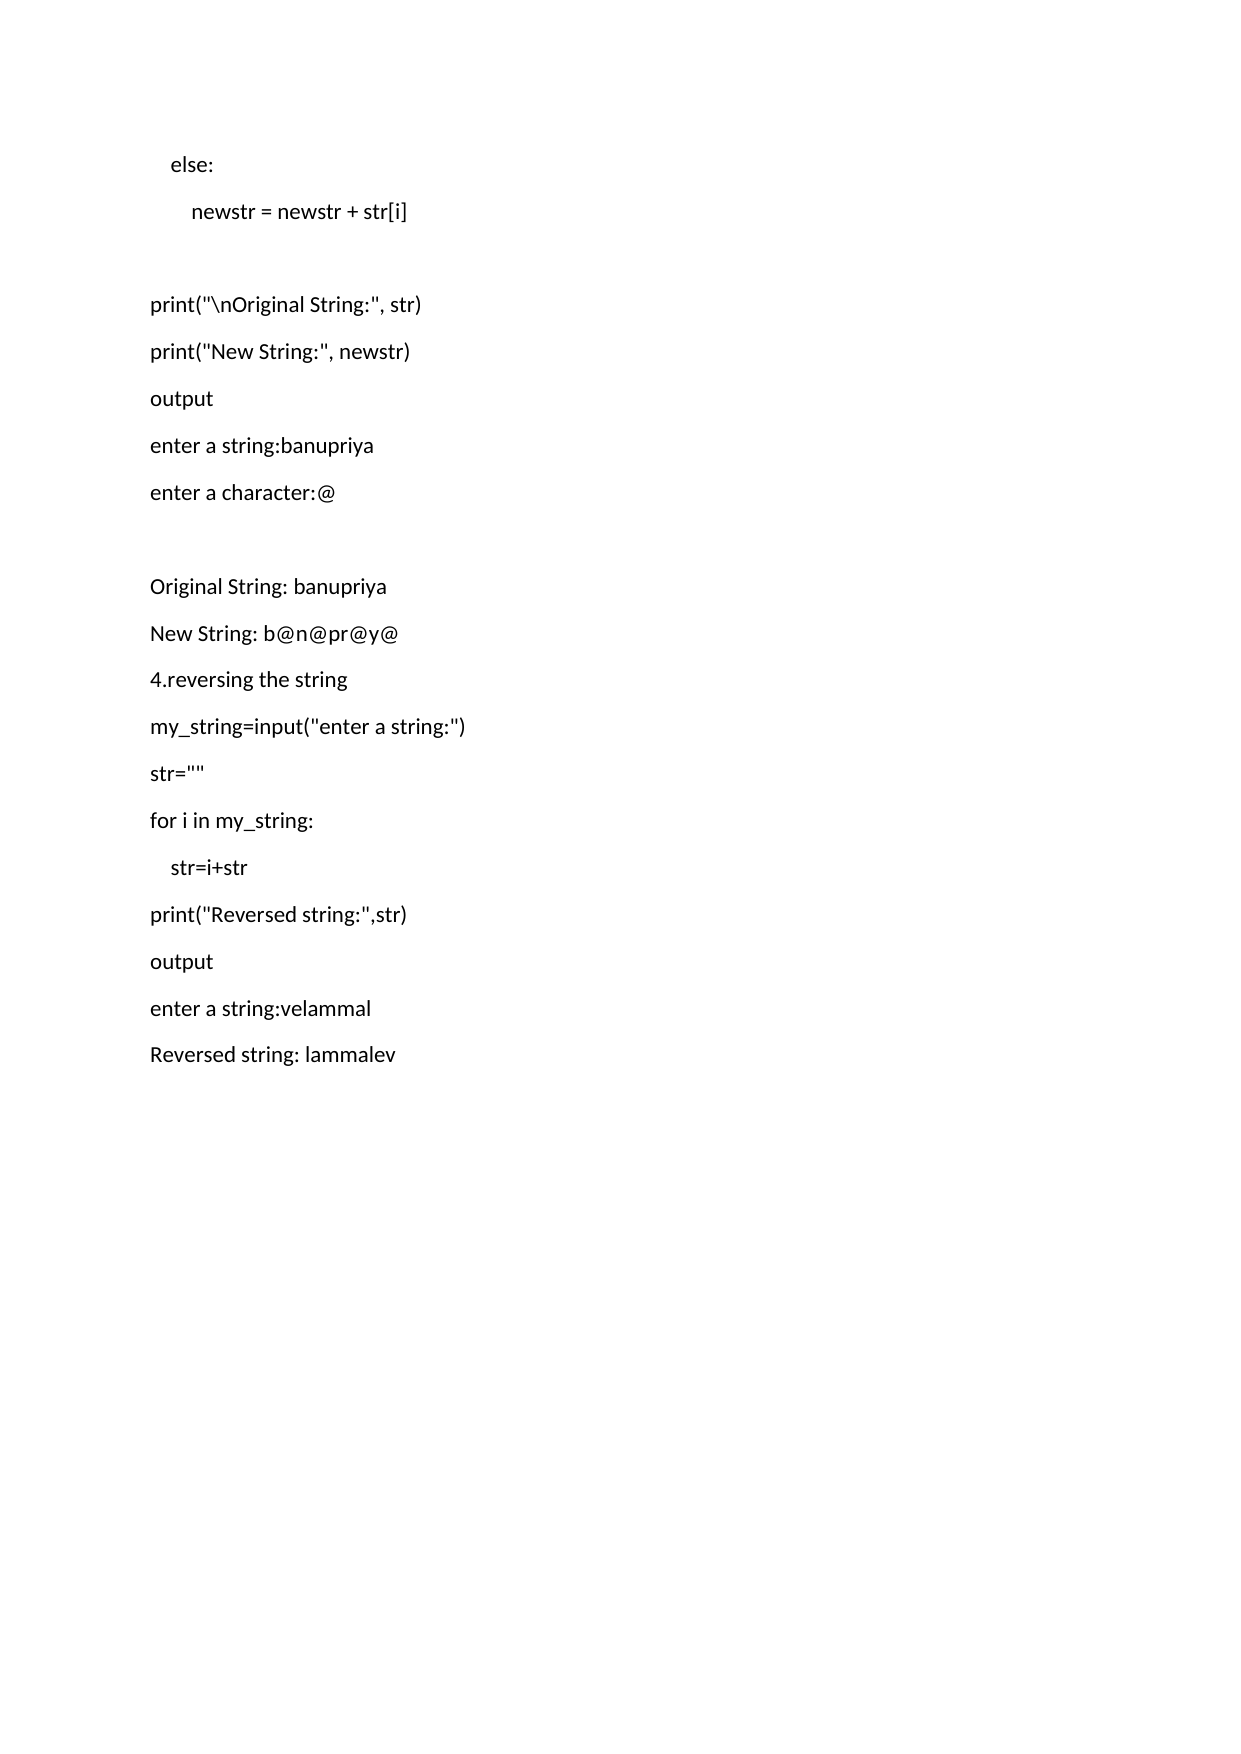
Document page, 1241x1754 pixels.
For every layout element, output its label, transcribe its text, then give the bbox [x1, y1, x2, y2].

text enter a string:velammal [150, 994, 1090, 1022]
text Original String: banupriya [150, 572, 1090, 600]
text output [150, 947, 1090, 975]
text 4.reversing the string [150, 666, 1090, 694]
text str=i+str [150, 853, 1090, 881]
text enter a string:banupriya [150, 431, 1090, 459]
text output [150, 384, 1090, 412]
text Reversed string: lammalev [150, 1041, 1090, 1069]
text enter a character:@ [150, 478, 1090, 506]
text my_string=input("enter a string:") [150, 712, 1090, 741]
text for i in my_string: [150, 806, 1090, 834]
text newstr = newstr + str[i] [150, 197, 1090, 225]
text print("New String:", newstr) [150, 337, 1090, 366]
text print("\nOriginal String:", str) [150, 291, 1090, 319]
text else: [150, 150, 1090, 178]
text print("Reversed string:",str) [150, 900, 1090, 928]
text New String: b@n@pr@y@ [150, 619, 1090, 647]
text str="" [150, 759, 1090, 787]
